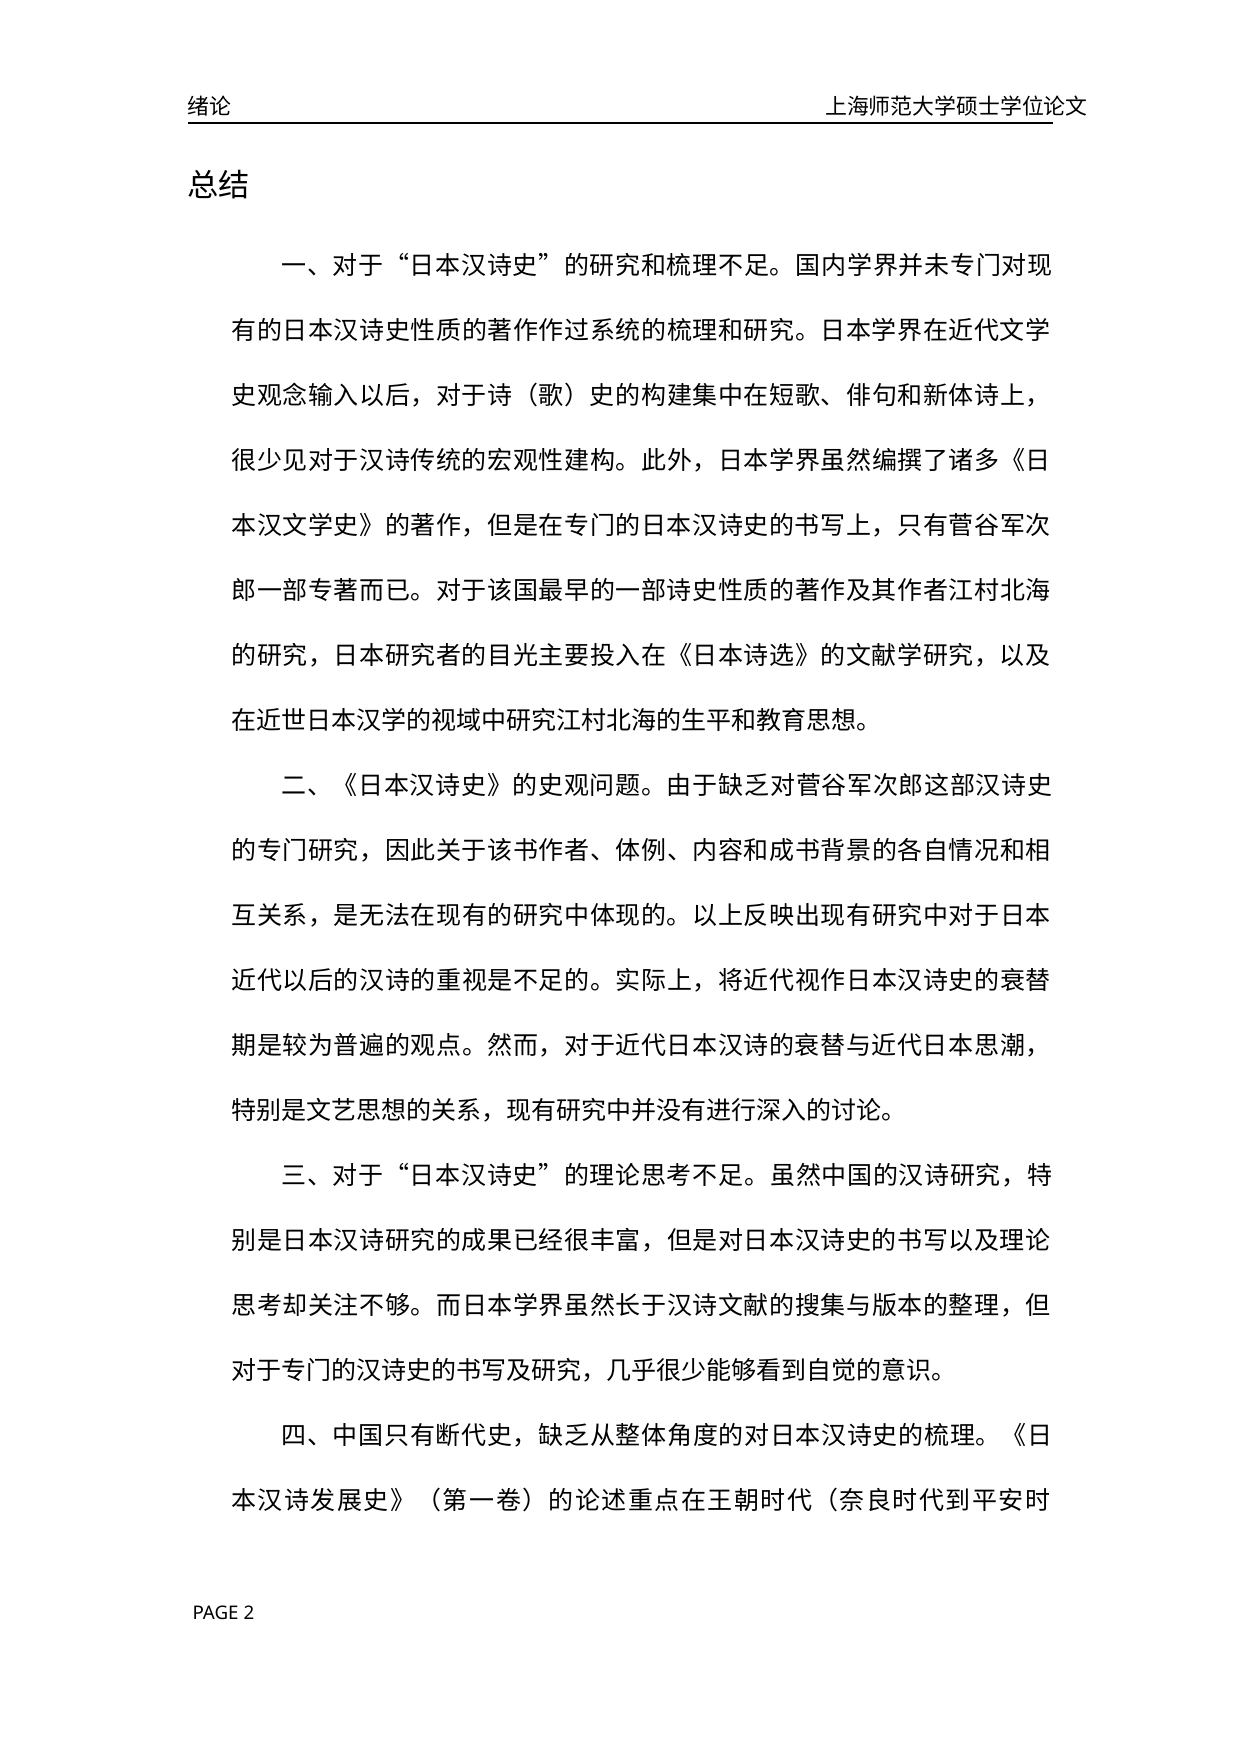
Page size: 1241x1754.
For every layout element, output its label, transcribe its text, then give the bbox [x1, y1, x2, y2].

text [231, 1401, 1053, 1531]
text 三、对于“日本汉诗史”的理论思考不足。虽然中国的汉诗研究，特别是日本汉诗研究的成果已经很丰富，但是对日本汉诗史的书写以及理论思考却关注不够。而日本学界虽然长于汉诗文献的搜集与版本的整理，但对于专门的汉诗史的书写及研究，几乎很少能够看到自觉的意识。 [231, 1141, 1053, 1401]
text 一、对于“日本汉诗史”的研究和梳理不足。国内学界并未专门对现有的日本汉诗史性质的著作作过系统的梳理和研究。日本学界在近代文学史观念输入以后，对于诗（歌）史的构建集中在短歌、俳句和新体诗上，很少见对于汉诗传统的宏观性建构。此外，日本学界虽然编撰了诸多《日本汉文学史》的著作，但是在专门的日本汉诗史的书写上，只有菅谷军次郎一部专著而已。对于该国最早的一部诗史性质的著作及其作者江村北海的研究，日本研究者的目光主要投入在《日本诗选》的文献学研究，以及在近世日本汉学的视域中研究江村北海的生平和教育思想。 [231, 231, 1053, 751]
text 二、《日本汉诗史》的史观问题。由于缺乏对菅谷军次郎这部汉诗史的专门研究，因此关于该书作者、体例、内容和成书背景的各自情况和相互关系，是无法在现有的研究中体现的。以上反映出现有研究中对于日本近代以后的汉诗的重视是不足的。实际上，将近代视作日本汉诗史的衰替期是较为普遍的观点。然而，对于近代日本汉诗的衰替与近代日本思潮，特别是文艺思想的关系，现有研究中并没有进行深入的讨论。 [231, 751, 1053, 1141]
text 总结 [187, 150, 1053, 215]
